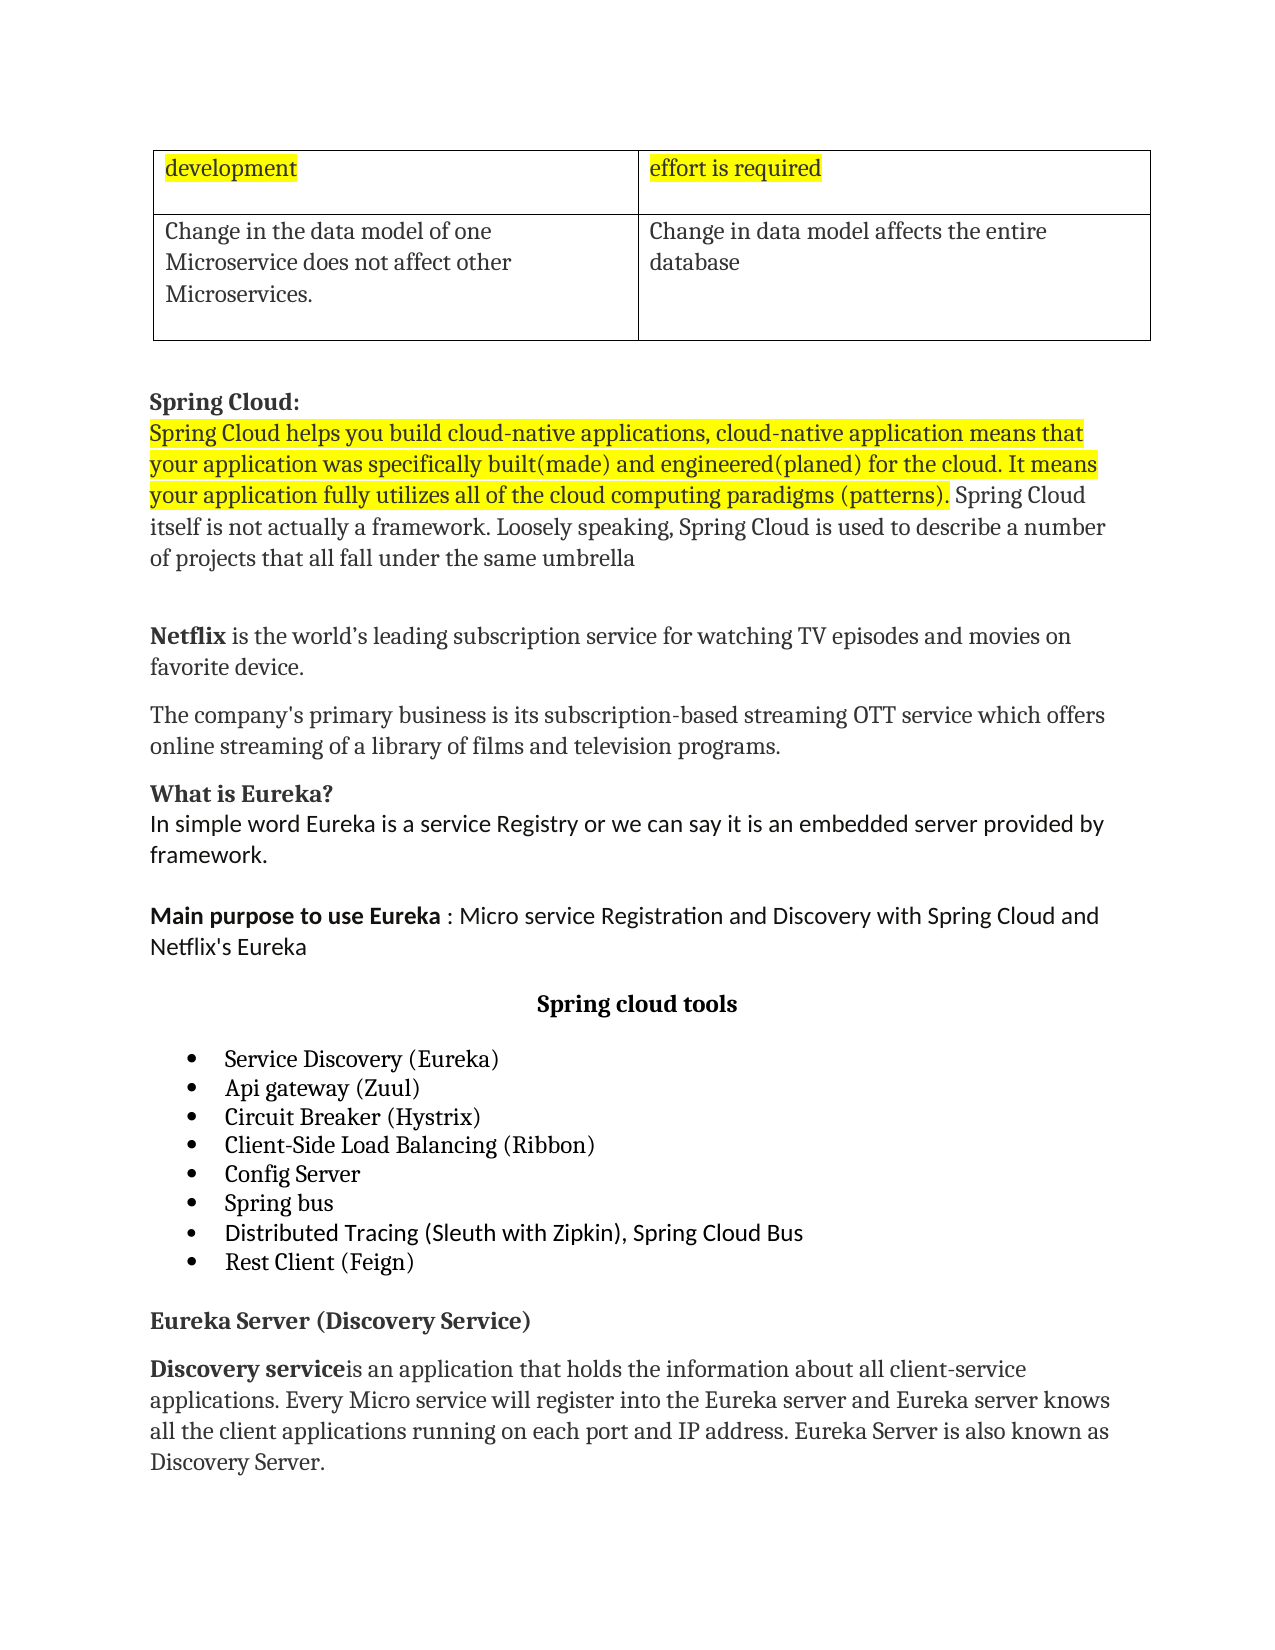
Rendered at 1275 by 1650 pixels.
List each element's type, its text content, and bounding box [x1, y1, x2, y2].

list Rest Client (Feign) [187, 1248, 1125, 1277]
list Client-Side Load Balancing (Ribbon) [187, 1131, 1125, 1160]
text Spring Cloud helps you build cloud-native applications, cloud-native application means that your application was specifically built(made) and engineered(planed) for the cloud. It means your application fully utilizes all of the cloud computing paradigms (patterns). Spring Cloud itself is not actually a framework. Loosely speaking, Spring Cloud is used to describe a number of projects that all fall under the same umbrella [150, 419, 1125, 572]
table_cell Small Focused Teams. Parallel and faster development [154, 151, 638, 213]
list Config Server [187, 1160, 1125, 1189]
text Netflix is the world’s leading subscription service for watching TV episodes and movies on favorite device. [150, 622, 1125, 682]
text Eureka Server (Discovery Service) [150, 1307, 1125, 1336]
text Spring Cloud: [150, 388, 1125, 417]
text What is Eureka? [150, 780, 1125, 808]
text The company's primary business is its subscription-based streaming OTT service which offers online streaming of a library of films and television programs. [150, 701, 1125, 761]
table_cell Large team and considerable team management effort is required [639, 151, 1150, 213]
text Main purpose to use Eureka : Micro service Registration and Discovery with Spring Cloud and Netflix's Eureka [150, 900, 1125, 961]
table_cell Change in data model affects the entire database [639, 215, 1150, 339]
text In simple word Eureka is a service Registry or we can say it is an embedded server provided by framework. [150, 808, 1125, 869]
list Api gateway (Zuul) [187, 1074, 1125, 1102]
list Distributed Tracing (Sleuth with Zipkin), Spring Cloud Bus [187, 1217, 1125, 1248]
list Spring bus [187, 1189, 1125, 1217]
table_cell Change in the data model of one Microservice does not affect other Microservices. [154, 215, 638, 339]
list Service Discovery (Eureka) [187, 1045, 1125, 1074]
list Circuit Breaker (Hystrix) [187, 1102, 1125, 1131]
text Spring cloud tools [150, 990, 1125, 1019]
